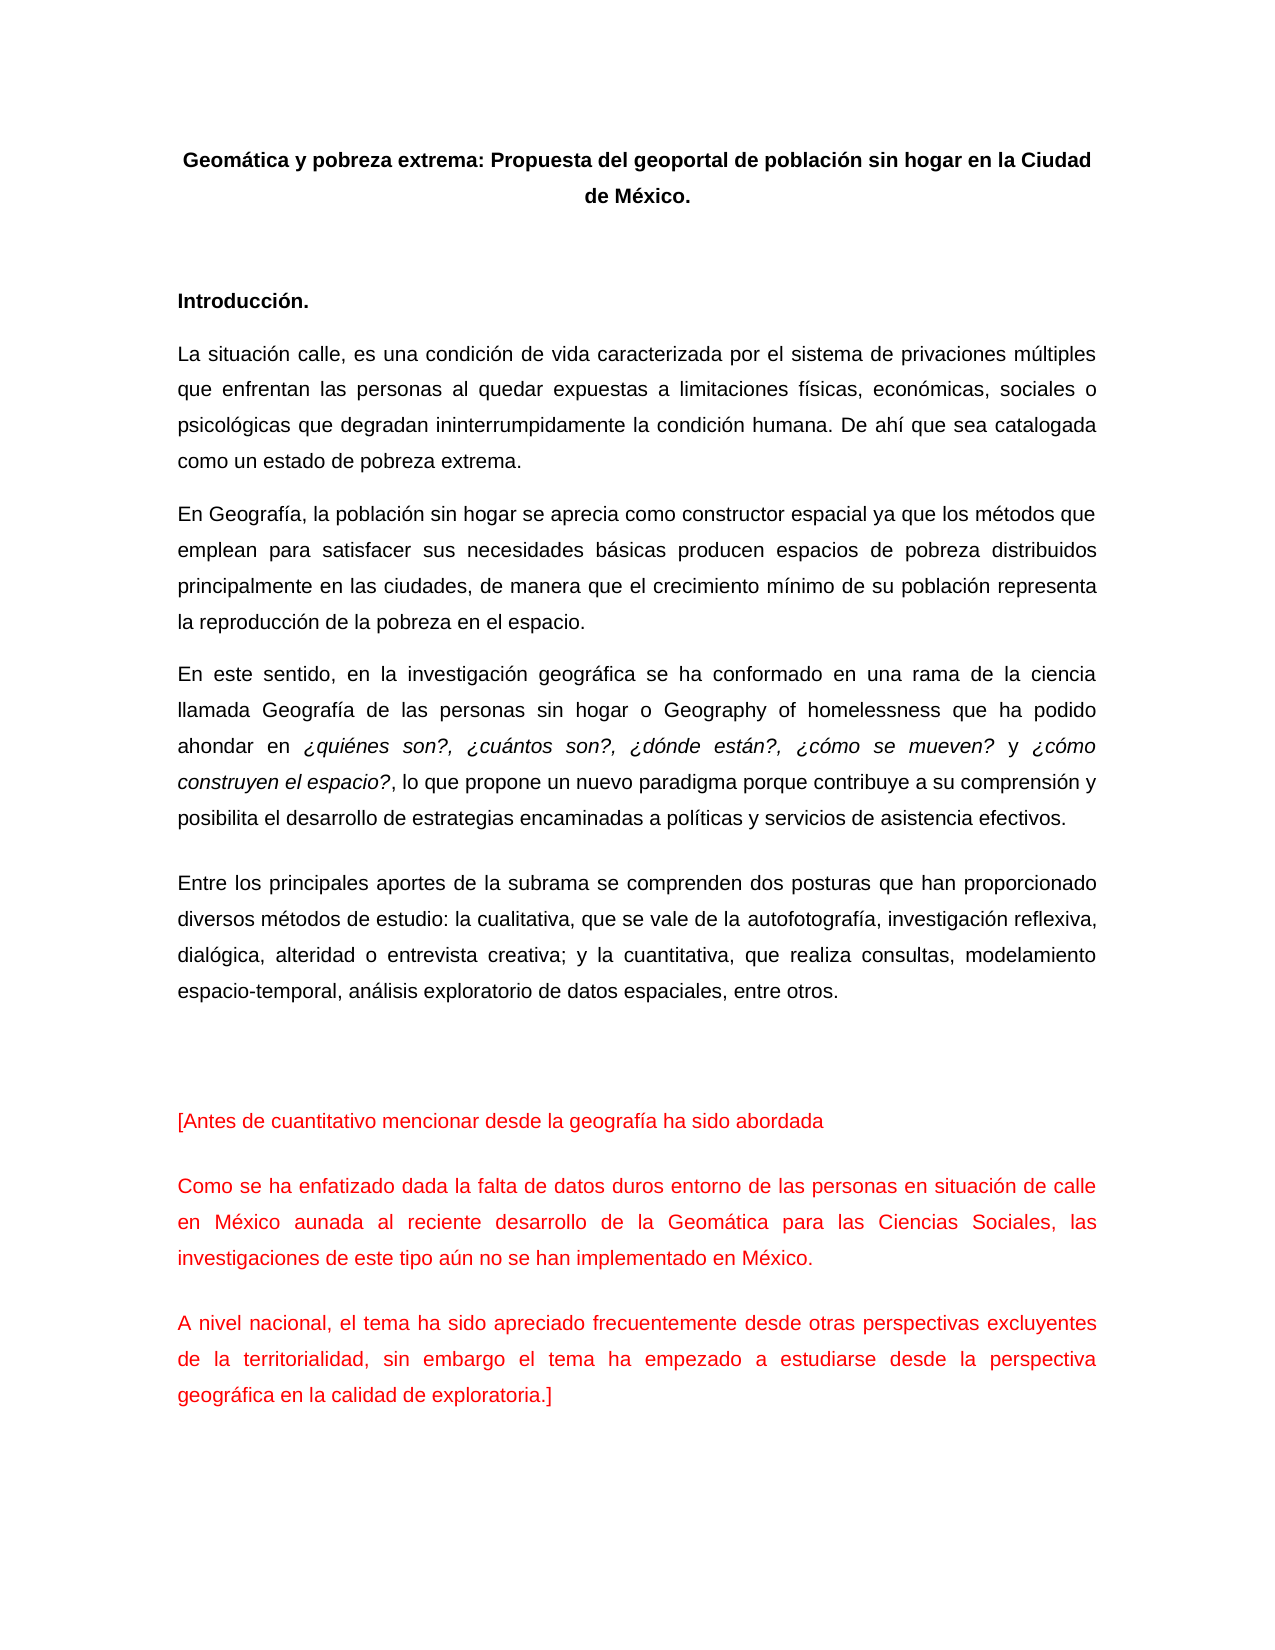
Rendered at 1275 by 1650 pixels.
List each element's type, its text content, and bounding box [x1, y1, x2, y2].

text En este sentido, en la investigación geográfica se ha conformado en una rama de la ciencia llamada Geografía de las personas sin hogar o Geography of homelessness que ha podido ahondar en ¿quiénes son?, ¿cuántos son?, ¿dónde están?, ¿cómo se mueven? y ¿cómo construyen el espacio?, lo que propone un nuevo paradigma porque contribuye a su comprensión y posibilita el desarrollo de estrategias encaminadas a políticas y servicios de asistencia efectivos. [177, 662, 1098, 830]
text Entre los principales aportes de la subrama se comprenden dos posturas que han proporcionado diversos métodos de estudio: la cualitativa, que se vale de la autofotografía, investigación reflexiva, dialógica, alteridad o entrevista creativa; y la cuantitativa, que realiza consultas, modelamiento espacio-temporal, análisis exploratorio de datos espaciales, entre otros. [177, 871, 1098, 1003]
text La situación calle, es una condición de vida caracterizada por el sistema de privaciones múltiples que enfrentan las personas al quedar expuestas a limitaciones físicas, económicas, sociales o psicológicas que degradan ininterrumpidamente la condición humana. De ahí que sea catalogada como un estado de pobreza extrema. [177, 341, 1098, 473]
text Geomática y pobreza extrema: Propuesta del geoportal de población sin hogar en la Ciudad de México. [177, 148, 1098, 207]
text En Geografía, la población sin hogar se aprecia como constructor espacial ya que los métodos que emplean para satisfacer sus necesidades básicas producen espacios de pobreza distribuidos principalmente en las ciudades, de manera que el crecimiento mínimo de su población representa la reproducción de la pobreza en el espacio. [177, 502, 1098, 633]
text Introducción. [177, 289, 1098, 313]
text A nivel nacional, el tema ha sido apreciado frecuentemente desde otras perspectivas excluyentes de la territorialidad, sin embargo el tema ha empezado a estudiarse desde la perspectiva geográfica en la calidad de exploratoria.] [177, 1311, 1098, 1407]
text Como se ha enfatizado dada la falta de datos duros entorno de las personas en situación de calle en México aunada al reciente desarrollo de la Geomática para las Ciencias Sociales, las investigaciones de este tipo aún no se han implementado en México. [177, 1174, 1098, 1270]
text [Antes de cuantitativo mencionar desde la geografía ha sido abordada [177, 1109, 1098, 1133]
